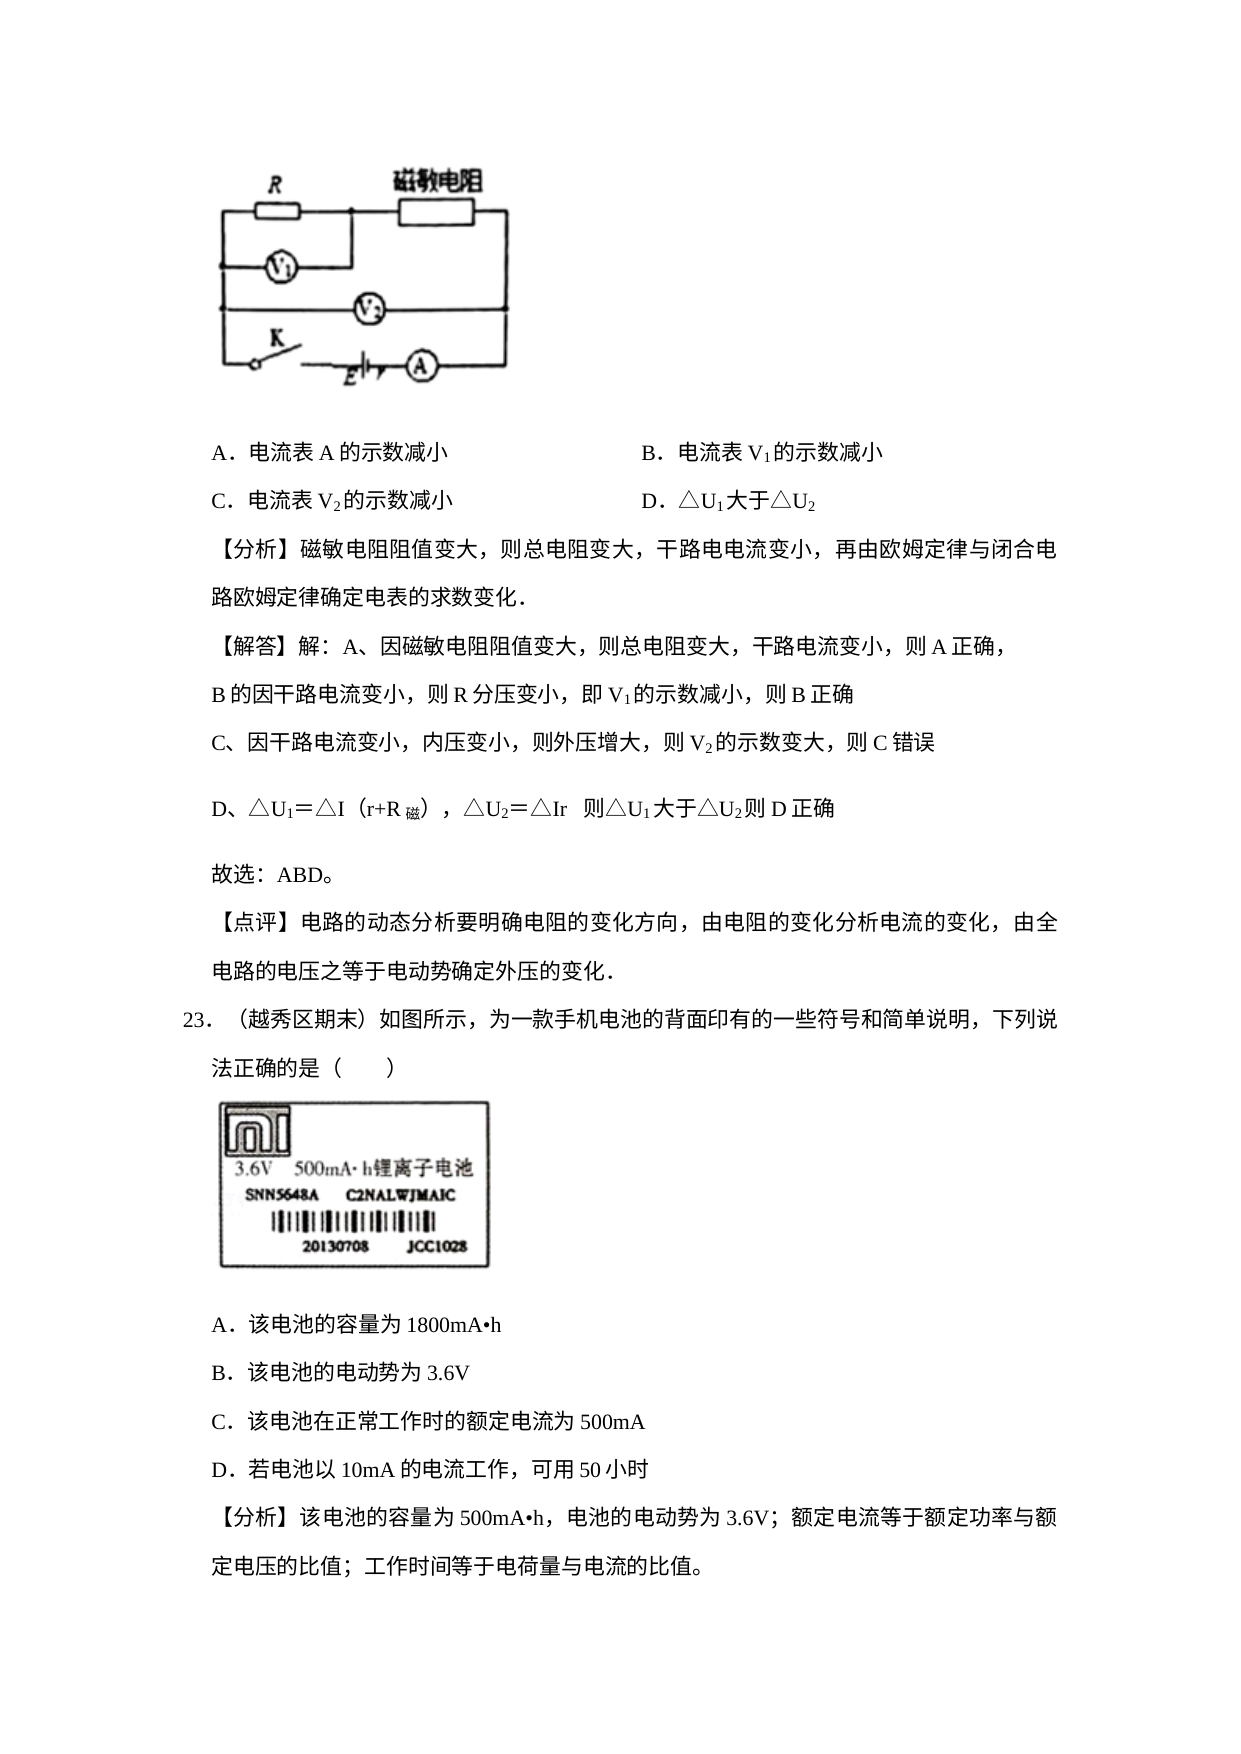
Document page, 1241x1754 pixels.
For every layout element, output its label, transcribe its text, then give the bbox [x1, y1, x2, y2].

text B．该电池的电动势为3.6V [183, 1355, 1058, 1387]
text 【点评】电路的动态分析要明确电阻的变化方向，由电阻的变化分析电流的变化，由全电路的电压之等于电动势确定外压的变化． [211, 905, 1058, 986]
picture [211, 1098, 497, 1274]
text A．该电池的容量为1800mA•h [183, 1307, 1058, 1339]
text 【解答】解：A、因磁敏电阻阻值变大，则总电阻变大，干路电流变小，则A正确， [211, 628, 1058, 661]
text 【分析】磁敏电阻阻值变大，则总电阻变大，干路电电流变小，再由欧姆定律与闭合电路欧姆定律确定电表的求数变化． [211, 531, 1058, 612]
text 【分析】该电池的容量为500mA•h，电池的电动势为3.6V；额定电流等于额定功率与额定电压的比值；工作时间等于电荷量与电流的比值。 [211, 1500, 1058, 1581]
text C．该电池在正常工作时的额定电流为500mA [183, 1403, 1058, 1436]
picture [211, 162, 516, 392]
text 故选：ABD。 [211, 856, 1058, 889]
text B的因干路电流变小，则R分压变小，即V1的示数减小，则B正确 [211, 677, 1058, 709]
text C．电流表V2的示数减小 D．△U1大于△U2 [183, 483, 1058, 515]
text C、因干路电流变小，内压变小，则外压增大，则V2的示数变大，则C错误 [211, 725, 1058, 757]
text 23．（越秀区期末）如图所示，为一款手机电池的背面印有的一些符号和简单说明，下列说法正确的是（ ） [183, 1002, 1058, 1083]
text D、△U1＝△I（r+R磁），△U2＝△Ir 则△U1大于△U2则D正确 [211, 773, 1058, 838]
text D．若电池以10mA的电流工作，可用50小时 [183, 1452, 1058, 1484]
text A．电流表A的示数减小 B．电流表V1的示数减小 [183, 434, 1058, 467]
